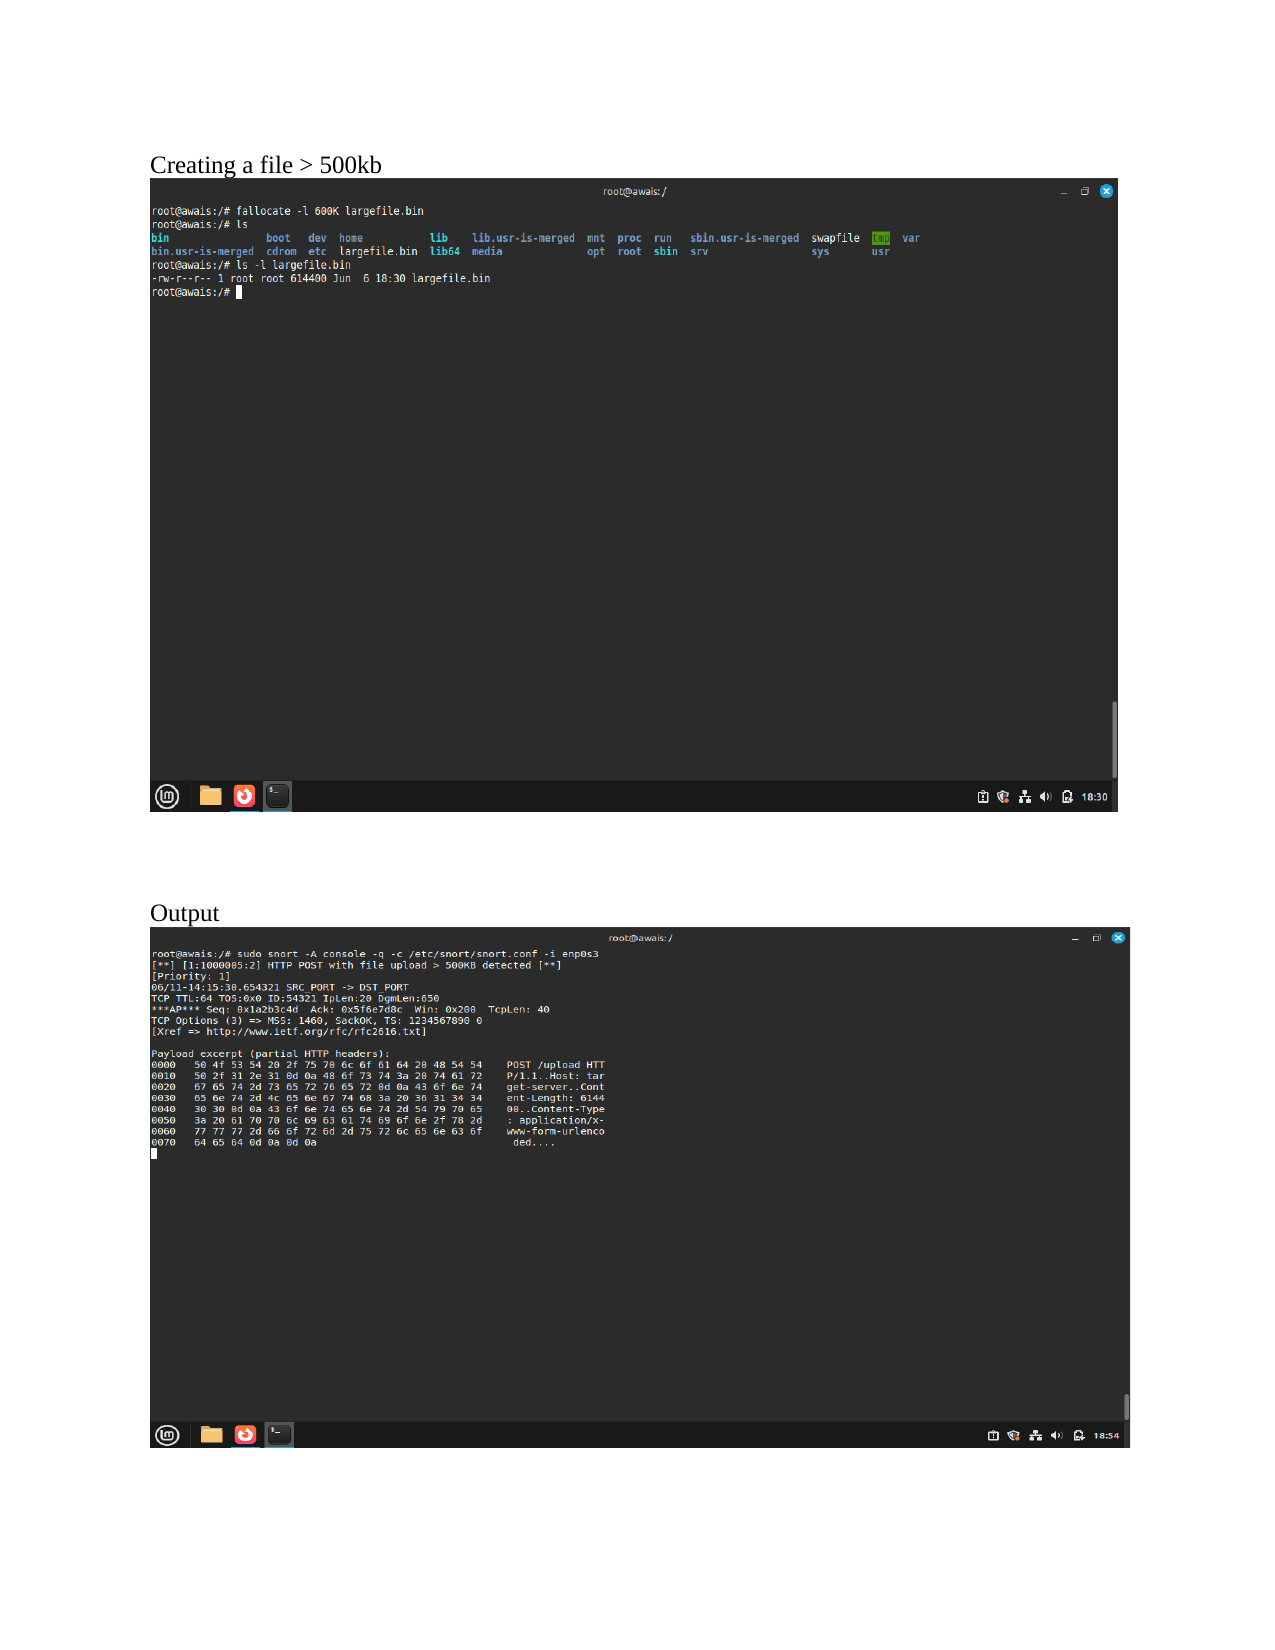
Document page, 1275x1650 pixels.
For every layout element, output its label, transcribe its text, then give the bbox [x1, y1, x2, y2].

picture [150, 927, 1130, 1448]
picture [150, 178, 1118, 812]
text Output [150, 898, 1125, 927]
